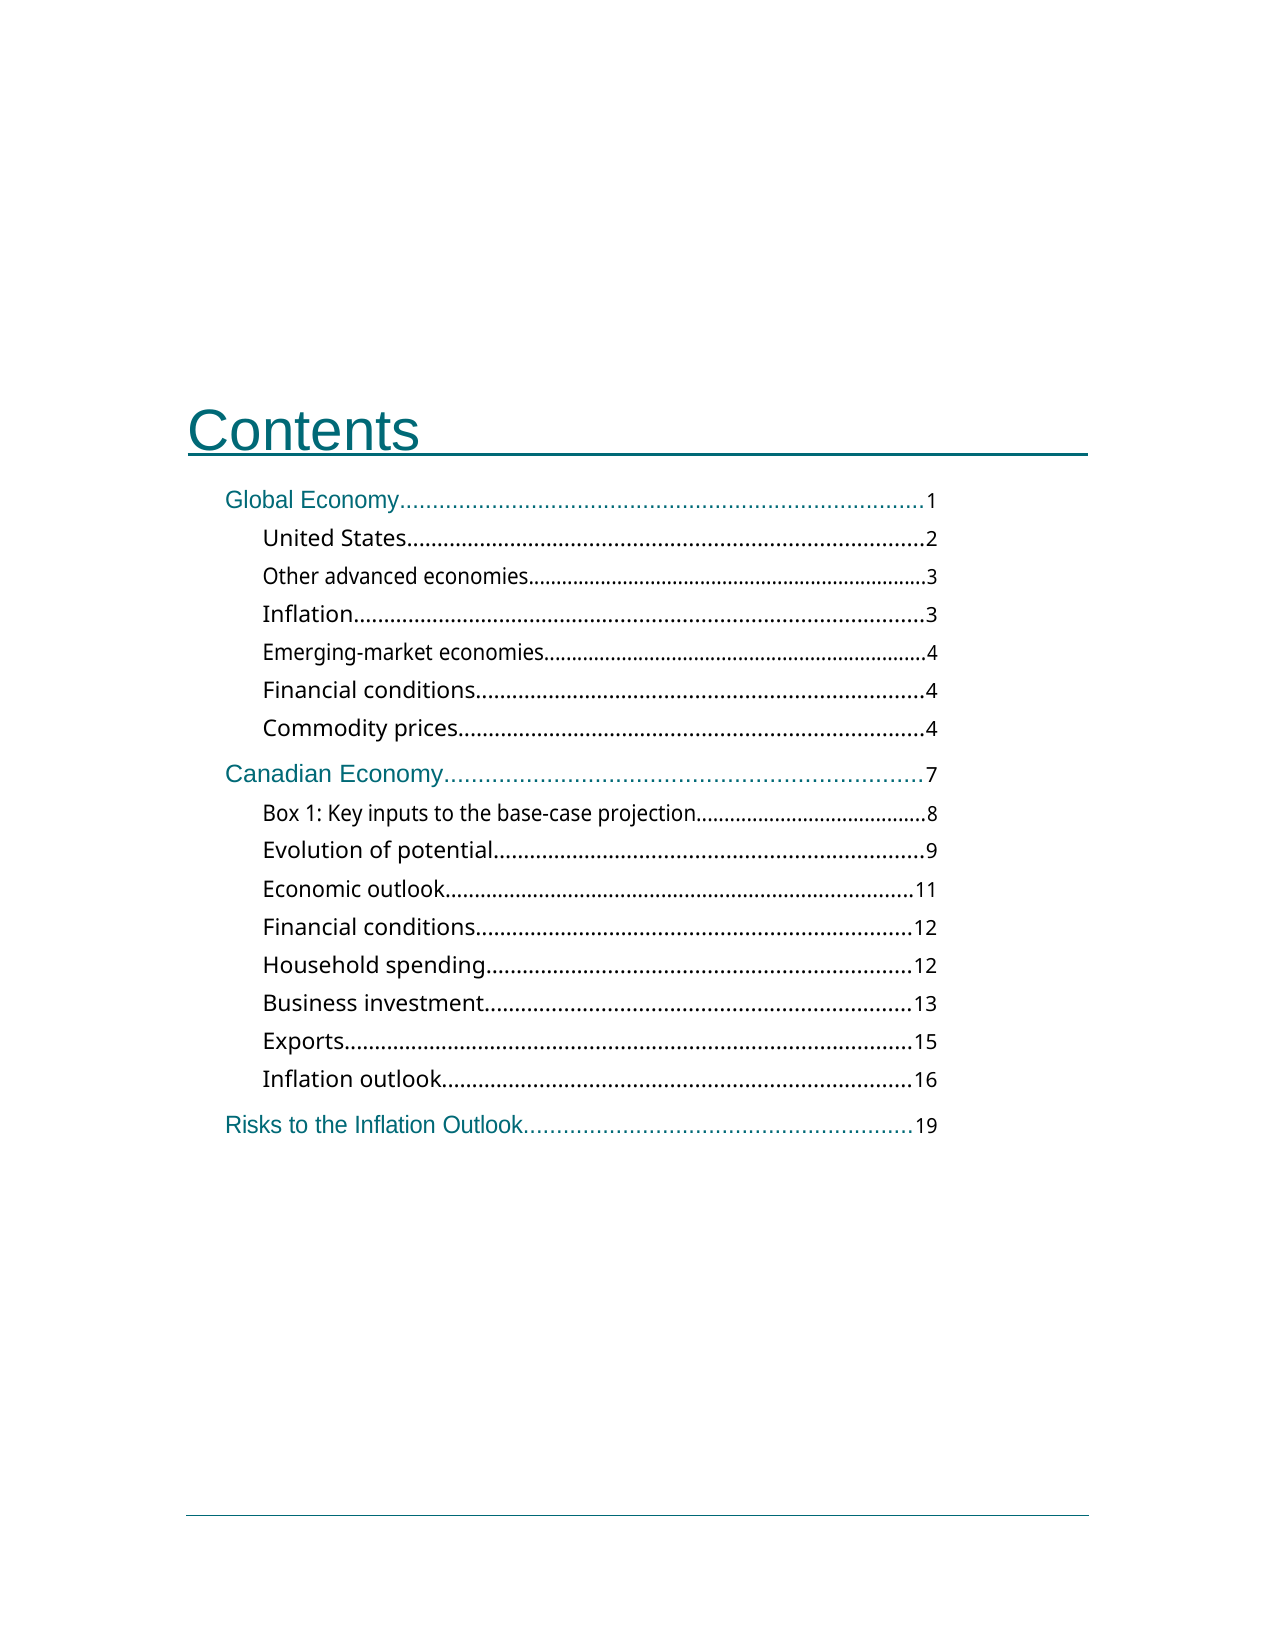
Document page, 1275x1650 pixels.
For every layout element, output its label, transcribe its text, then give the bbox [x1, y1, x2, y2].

subtitle Contents [187, 395, 1204, 462]
